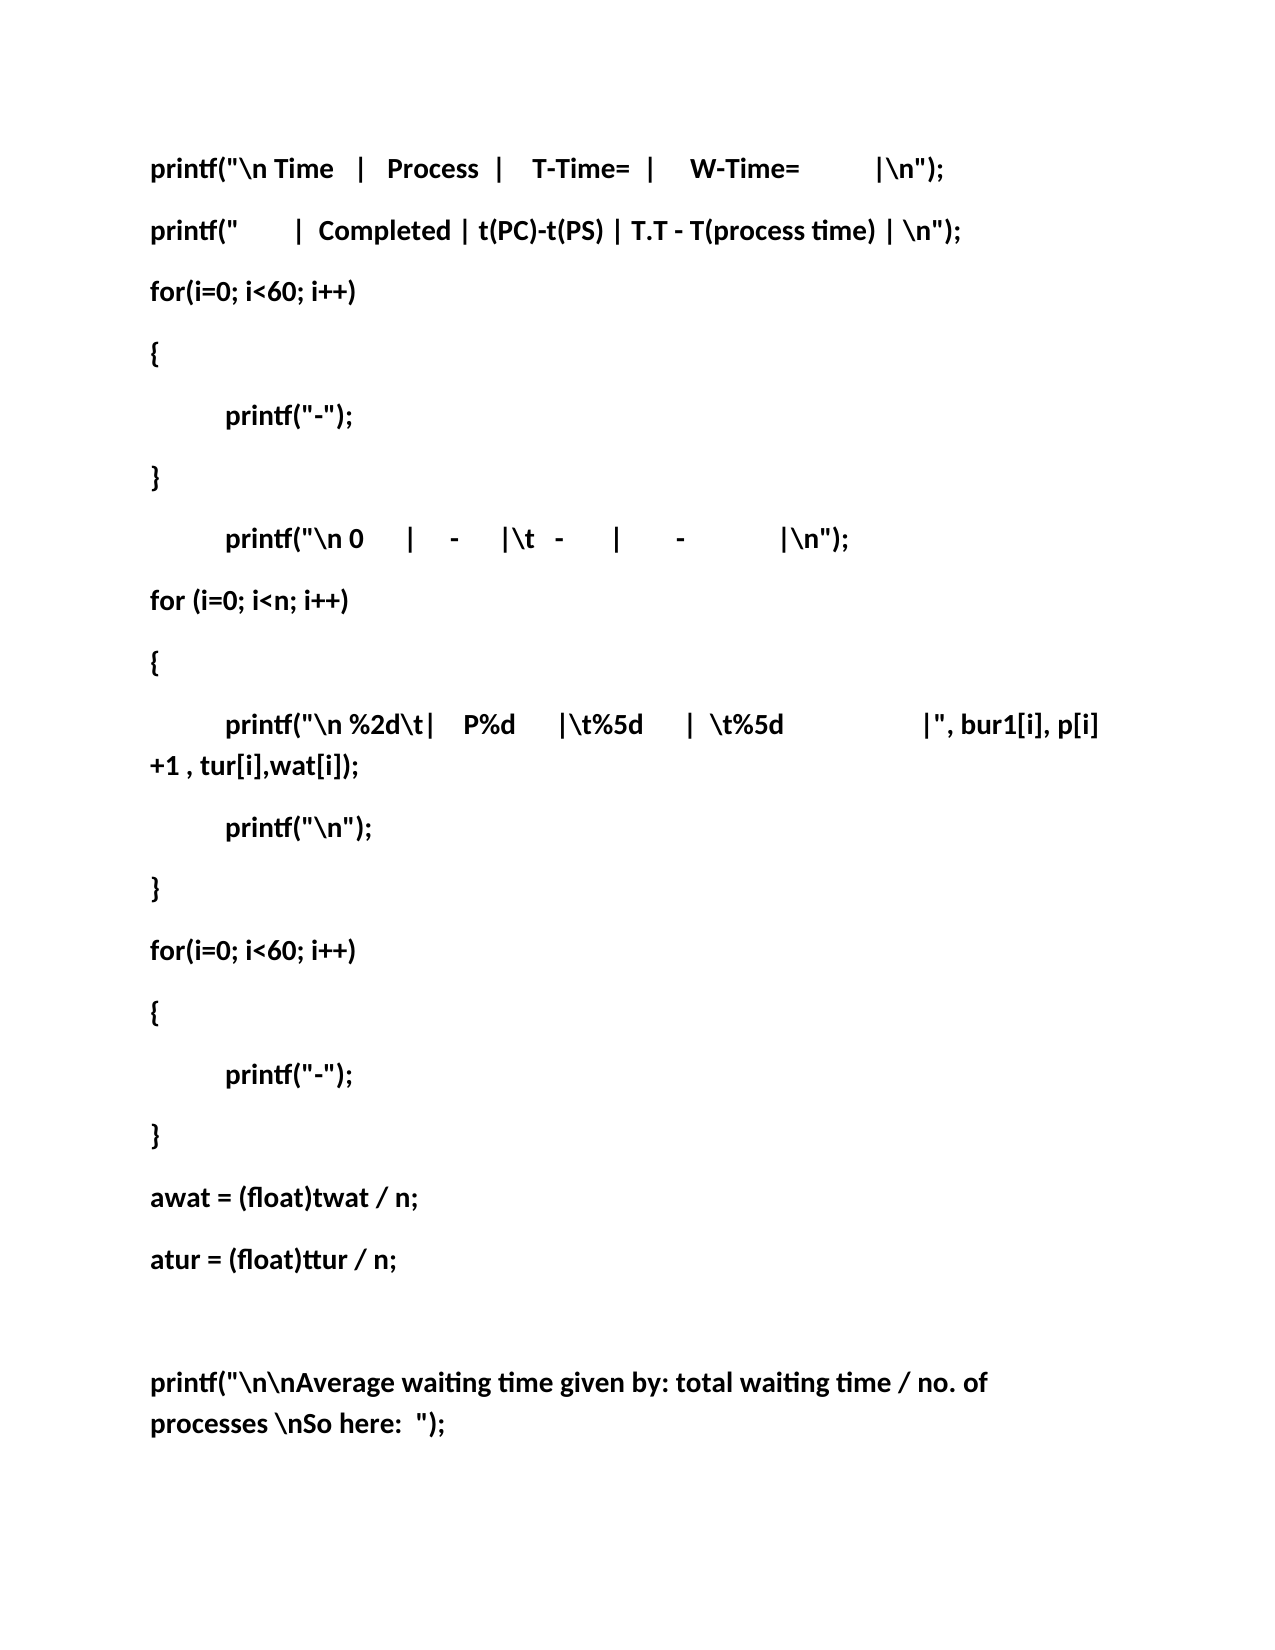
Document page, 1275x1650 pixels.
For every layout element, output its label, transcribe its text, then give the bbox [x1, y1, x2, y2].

text printf(" | Completed | t(PC)-t(PS) | T.T - T(process time) | \n"); [150, 212, 1125, 247]
text printf("\n 0 | - |\t - | - |\n"); [150, 521, 1125, 556]
text { [150, 994, 1125, 1029]
text } [150, 459, 1125, 494]
text awat = (float)twat / n; [150, 1179, 1125, 1215]
text for(i=0; i<60; i++) [150, 273, 1125, 309]
text } [150, 1117, 1125, 1153]
text printf("-"); [150, 397, 1125, 433]
text { [150, 644, 1125, 680]
text printf("\n\nAverage waiting time given by: total waiting time / no. of processes \nSo here: "); [150, 1364, 1125, 1441]
text for(i=0; i<60; i++) [150, 932, 1125, 968]
text printf("\n Time | Process | T-Time= | W-Time= |\n"); [150, 150, 1125, 186]
text printf("-"); [150, 1056, 1125, 1091]
text for (i=0; i<n; i++) [150, 582, 1125, 618]
text { [150, 335, 1125, 371]
text } [150, 870, 1125, 906]
text printf("\n %2d\t| P%d |\t%5d | \t%5d |", bur1[i], p[i]+1 , tur[i],wat[i]); [150, 706, 1125, 782]
text printf("\n"); [150, 809, 1125, 844]
text atur = (float)ttur / n; [150, 1241, 1125, 1277]
